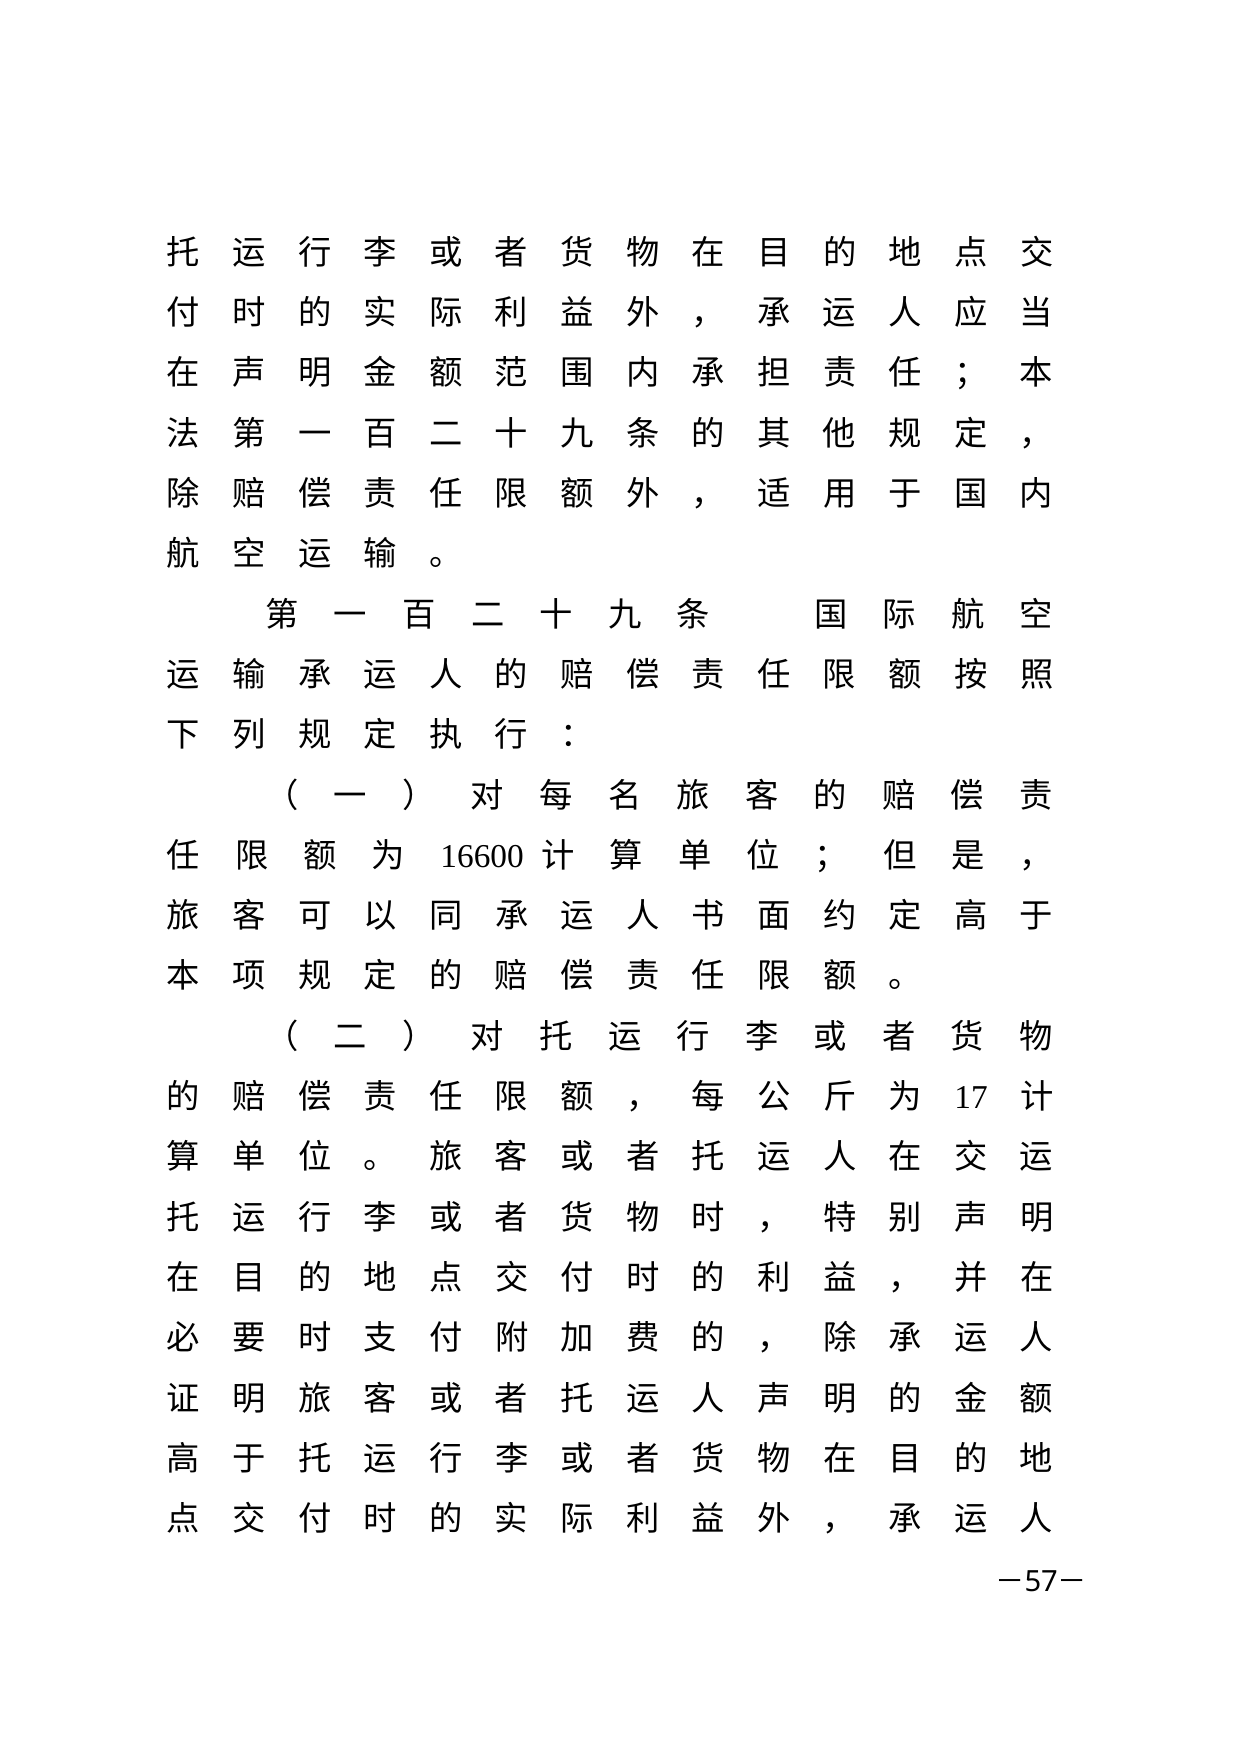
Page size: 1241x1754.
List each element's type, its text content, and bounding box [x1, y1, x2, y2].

text 第一百二十九条 国际航空运输承运人的赔偿责任限额按照下列规定执行： [167, 581, 1085, 762]
text （一）对每名旅客的赔偿责任限额为16600计算单位；但是，旅客可以同承运人书面约定高于本项规定的赔偿责任限额。 [167, 762, 1085, 1003]
text 旅客或者托运人在交运托运行李或者货物时，特别声明在目的地点交付时的利益，并在必要时支付附加费的，除承运人证明旅客或者托运人声明的金额高于托运行李或者货物在目的地点交付时的实际利益外，承运人应当在声明金额范围内承担责任；本法第一百二十九条的其他规定，除赔偿责任限额外，适用于国内航空运输。 [167, 219, 1085, 581]
text （二）对托运行李或者货物的赔偿责任限额，每公斤为17计算单位。旅客或者托运人在交运托运行李或者货物时，特别声明在目的地点交付时的利益，并在必要时支付附加费的，除承运人证明旅客或者托运人声明的金额高于托运行李或者货物在目的地点交付时的实际利益外，承运人应当在声明金额范围内承担责任。 [167, 1003, 1085, 1546]
